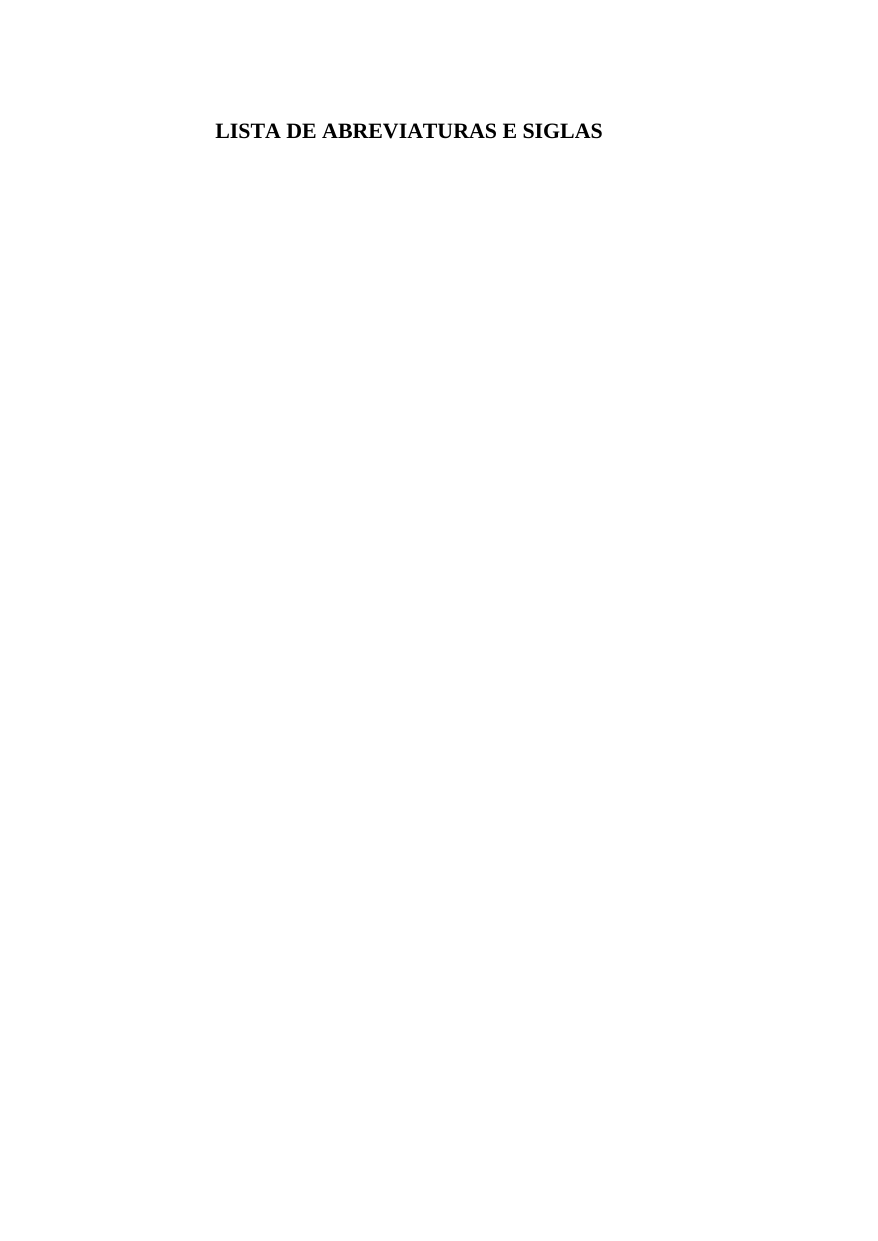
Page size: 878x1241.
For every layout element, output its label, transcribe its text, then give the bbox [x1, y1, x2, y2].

text Lista de Abreviaturas e Siglas [89, 118, 729, 143]
